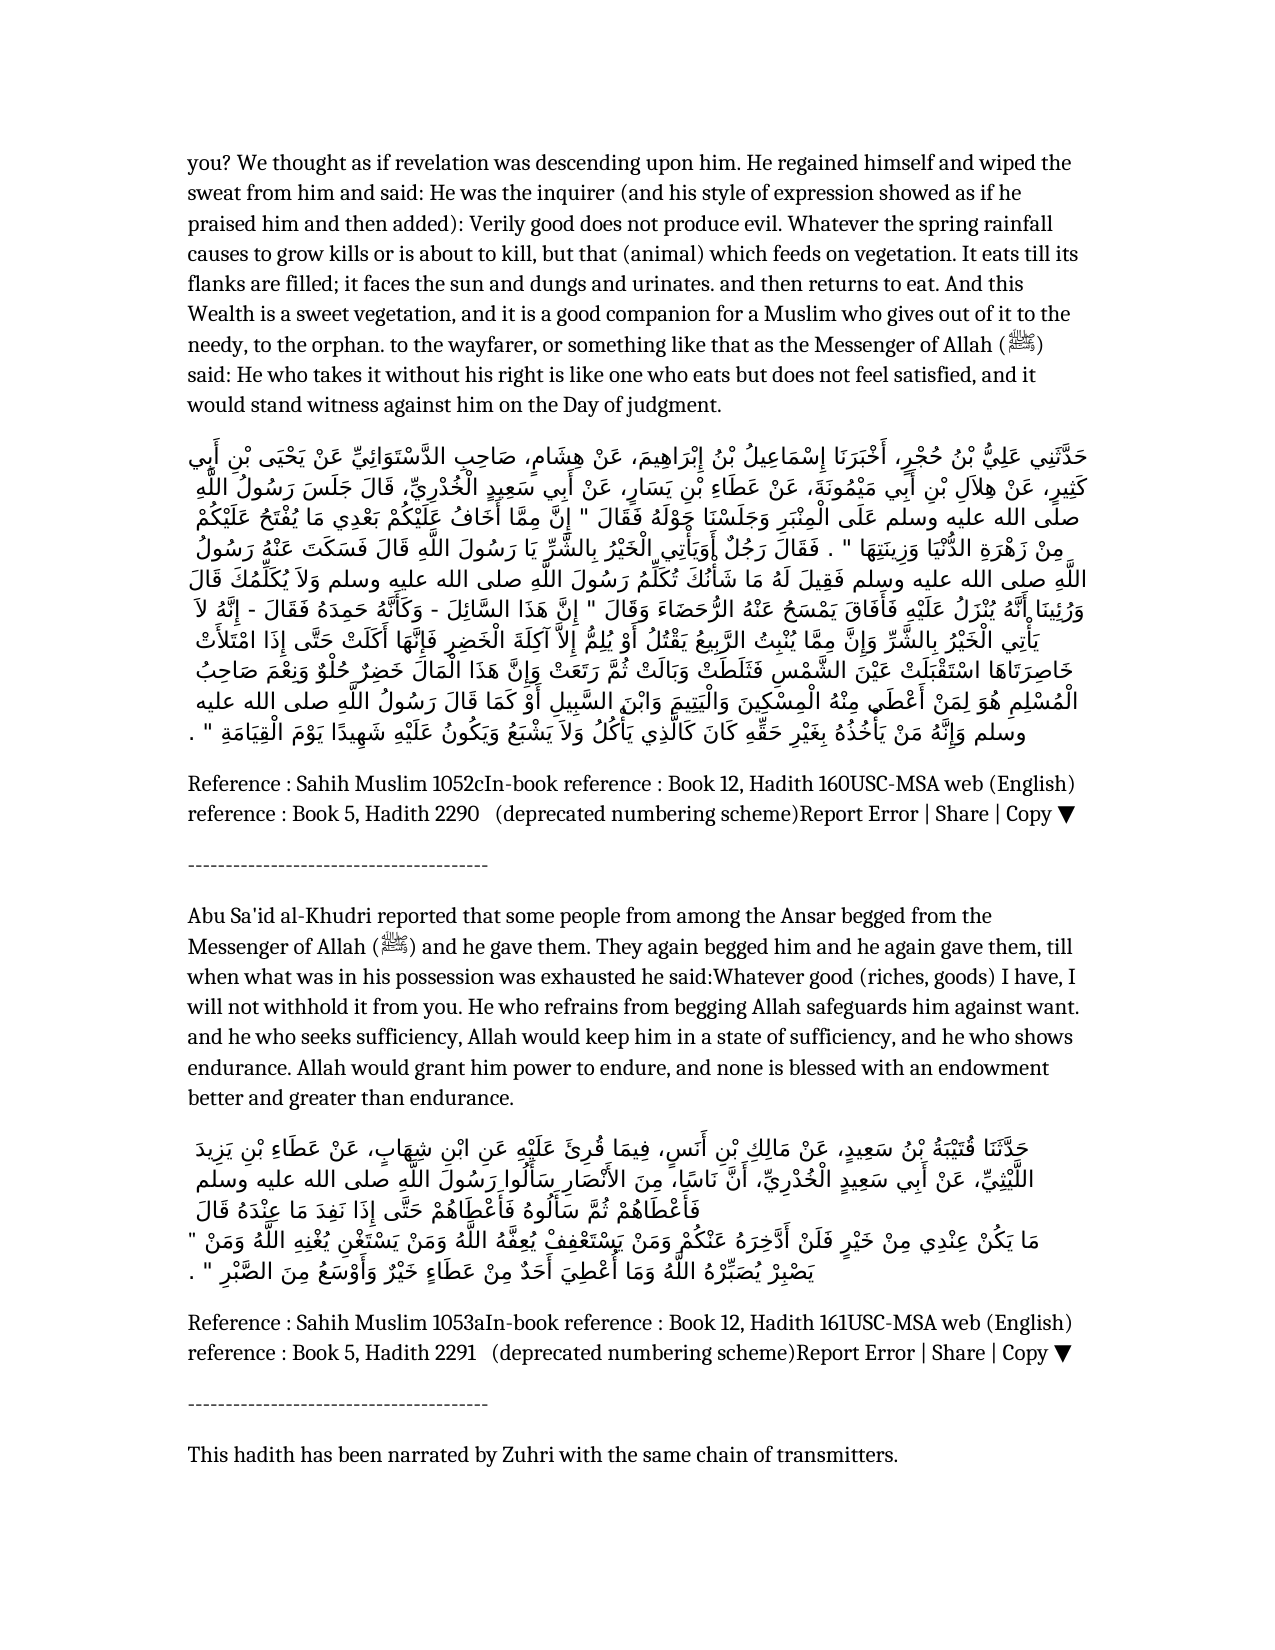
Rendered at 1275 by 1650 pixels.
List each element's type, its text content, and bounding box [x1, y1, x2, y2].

text Reference : Sahih Muslim 1053aIn-book reference : Book 12, Hadith 161USC-MSA web (English) reference : Book 5, Hadith 2291 (deprecated numbering scheme)Report Error | Share | Copy ▼ [187, 1310, 1087, 1366]
text ---------------------------------------- [187, 1391, 1087, 1417]
text حَدَّثَنَا قُتَيْبَةُ بْنُ سَعِيدٍ، عَنْ مَالِكِ بْنِ أَنَسٍ، فِيمَا قُرِئَ عَلَيْهِ عَنِ ابْنِ شِهَابٍ، عَنْ عَطَاءِ بْنِ يَزِيدَ اللَّيْثِيِّ، عَنْ أَبِي سَعِيدٍ الْخُدْرِيِّ، أَنَّ نَاسًا، مِنَ الأَنْصَارِ سَأَلُوا رَسُولَ اللَّهِ صلى الله عليه وسلم فَأَعْطَاهُمْ ثُمَّ سَأَلُوهُ فَأَعْطَاهُمْ حَتَّى إِذَا نَفِدَ مَا عِنْدَهُ قَالَ ‏ "‏ مَا يَكُنْ عِنْدِي مِنْ خَيْرٍ فَلَنْ أَدَّخِرَهُ عَنْكُمْ وَمَنْ يَسْتَعْفِفْ يُعِفَّهُ اللَّهُ وَمَنْ يَسْتَغْنِ يُغْنِهِ اللَّهُ وَمَنْ يَصْبِرْ يُصَبِّرْهُ اللَّهُ وَمَا أُعْطِيَ أَحَدٌ مِنْ عَطَاءٍ خَيْرٌ وَأَوْسَعُ مِنَ الصَّبْرِ ‏"‏ ‏.‏ [187, 1136, 1087, 1285]
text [187, 150, 1087, 419]
text حَدَّثَنِي عَلِيُّ بْنُ حُجْرٍ، أَخْبَرَنَا إِسْمَاعِيلُ بْنُ إِبْرَاهِيمَ، عَنْ هِشَامٍ، صَاحِبِ الدَّسْتَوَائِيِّ عَنْ يَحْيَى بْنِ أَبِي كَثِيرٍ، عَنْ هِلاَلِ بْنِ أَبِي مَيْمُونَةَ، عَنْ عَطَاءِ بْنِ يَسَارٍ، عَنْ أَبِي سَعِيدٍ الْخُدْرِيِّ، قَالَ جَلَسَ رَسُولُ اللَّهِ صلى الله عليه وسلم عَلَى الْمِنْبَرِ وَجَلَسْنَا حَوْلَهُ فَقَالَ ‏"‏ إِنَّ مِمَّا أَخَافُ عَلَيْكُمْ بَعْدِي مَا يُفْتَحُ عَلَيْكُمْ مِنْ زَهْرَةِ الدُّنْيَا وَزِينَتِهَا ‏"‏ ‏.‏ فَقَالَ رَجُلٌ أَوَيَأْتِي الْخَيْرُ بِالشَّرِّ يَا رَسُولَ اللَّهِ قَالَ فَسَكَتَ عَنْهُ رَسُولُ اللَّهِ صلى الله عليه وسلم فَقِيلَ لَهُ مَا شَأْنُكَ تُكَلِّمُ رَسُولَ اللَّهِ صلى الله عليه وسلم وَلاَ يُكَلِّمُكَ قَالَ وَرُئِينَا أَنَّهُ يُنْزَلُ عَلَيْهِ فَأَفَاقَ يَمْسَحُ عَنْهُ الرُّحَضَاءَ وَقَالَ ‏"‏ إِنَّ هَذَا السَّائِلَ - وَكَأَنَّهُ حَمِدَهُ فَقَالَ - إِنَّهُ لاَ يَأْتِي الْخَيْرُ بِالشَّرِّ وَإِنَّ مِمَّا يُنْبِتُ الرَّبِيعُ يَقْتُلُ أَوْ يُلِمُّ إِلاَّ آكِلَةَ الْخَضِرِ فَإِنَّهَا أَكَلَتْ حَتَّى إِذَا امْتَلأَتْ خَاصِرَتَاهَا اسْتَقْبَلَتْ عَيْنَ الشَّمْسِ فَثَلَطَتْ وَبَالَتْ ثُمَّ رَتَعَتْ وَإِنَّ هَذَا الْمَالَ خَضِرٌ حُلْوٌ وَنِعْمَ صَاحِبُ الْمُسْلِمِ هُوَ لِمَنْ أَعْطَى مِنْهُ الْمِسْكِينَ وَالْيَتِيمَ وَابْنَ السَّبِيلِ أَوْ كَمَا قَالَ رَسُولُ اللَّهِ صلى الله عليه وسلم وَإِنَّهُ مَنْ يَأْخُذُهُ بِغَيْرِ حَقِّهِ كَانَ كَالَّذِي يَأْكُلُ وَلاَ يَشْبَعُ وَيَكُونُ عَلَيْهِ شَهِيدًا يَوْمَ الْقِيَامَةِ ‏"‏ ‏.‏ [187, 443, 1087, 746]
text This hadith has been narrated by Zuhri with the same chain of transmitters. [187, 1442, 1087, 1468]
text ---------------------------------------- [187, 852, 1087, 878]
text Reference : Sahih Muslim 1052cIn-book reference : Book 12, Hadith 160USC-MSA web (English) reference : Book 5, Hadith 2290 (deprecated numbering scheme)Report Error | Share | Copy ▼ [187, 770, 1087, 827]
text Abu Sa'id al-Khudri reported that some people from among the Ansar begged from the Messenger of Allah (ﷺ) and he gave them. They again begged him and he again gave them, till when what was in his possession was exhausted he said:Whatever good (riches, goods) I have, I will not withhold it from you. He who refrains from begging Allah safeguards him against want. and he who seeks sufficiency, Allah would keep him in a state of sufficiency, and he who shows endurance. Allah would grant him power to endure, and none is blessed with an endowment better and greater than endurance. [187, 903, 1087, 1111]
